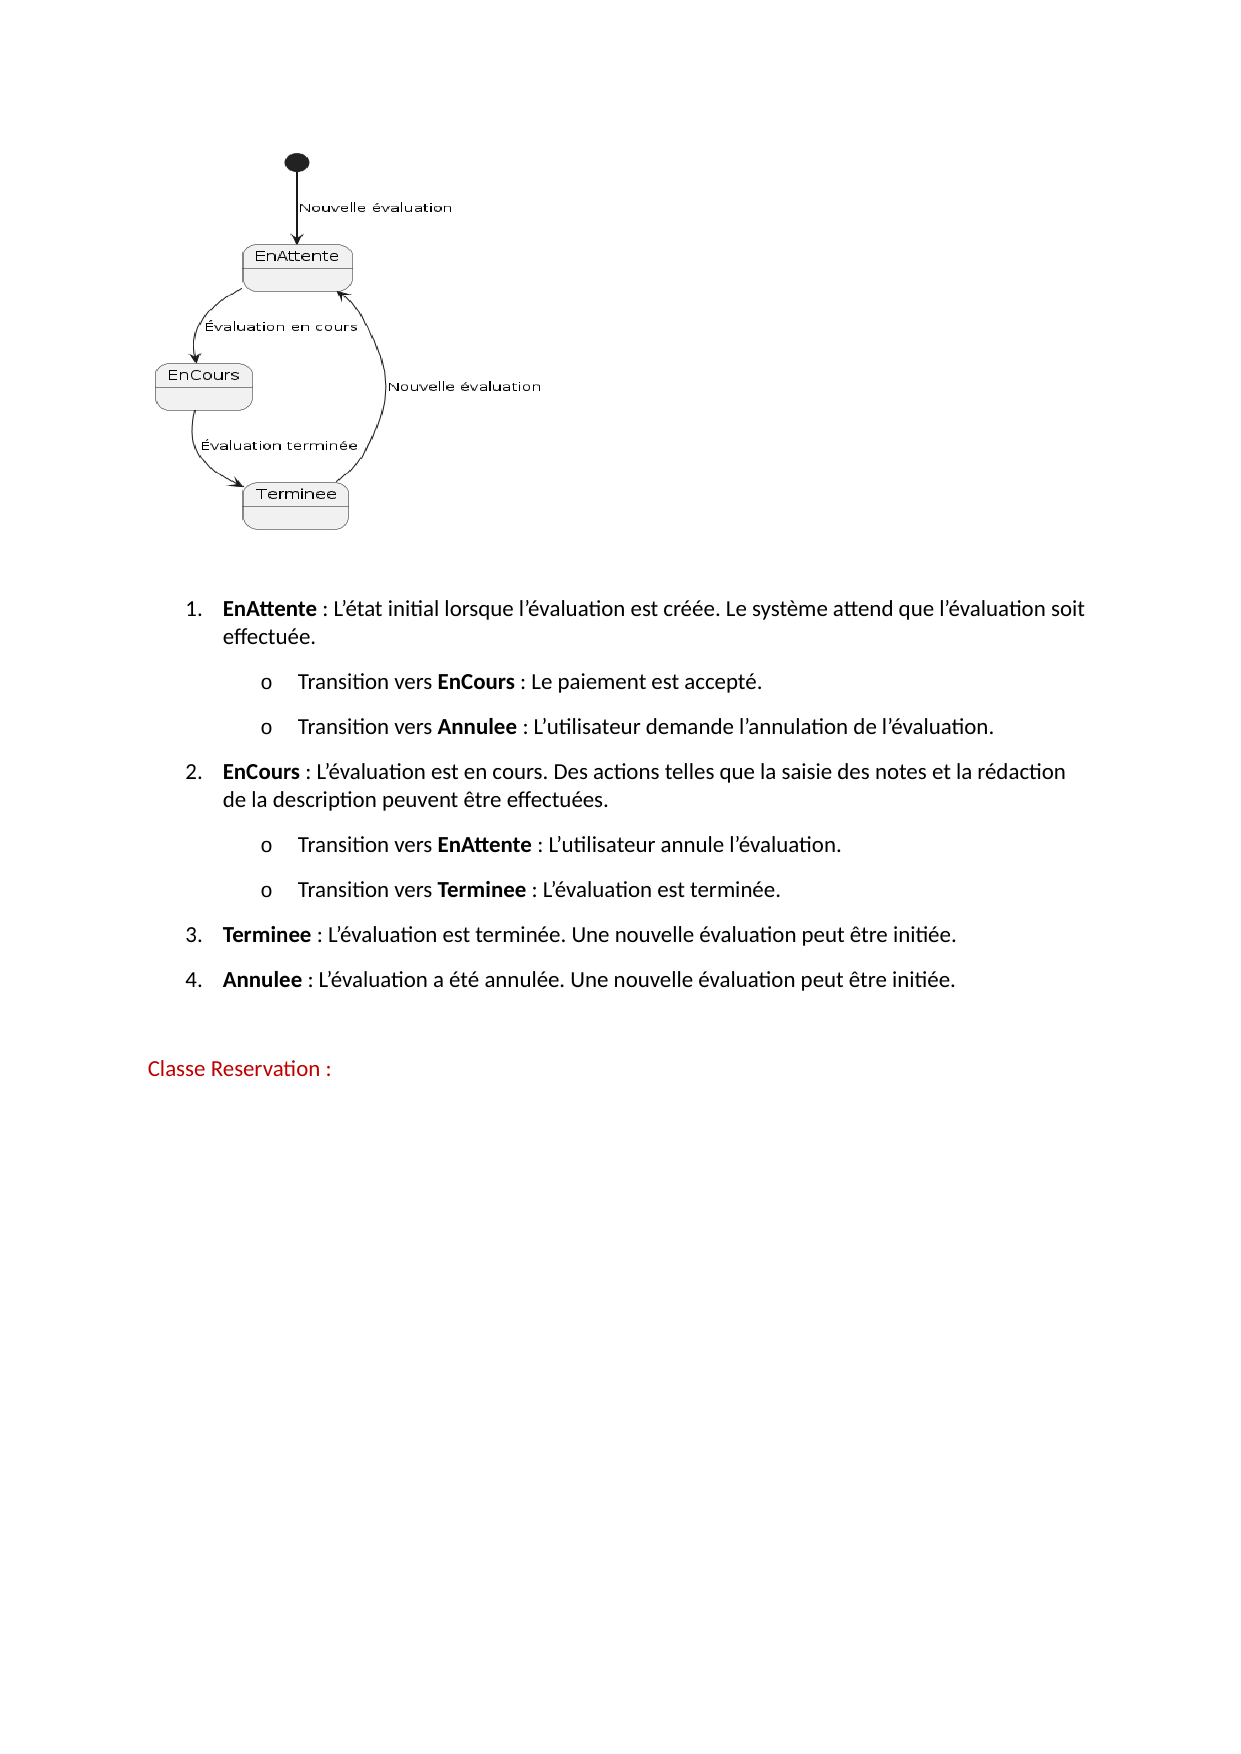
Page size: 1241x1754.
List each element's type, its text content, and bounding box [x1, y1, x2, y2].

list Transition vers EnAttente : L’utilisateur annule l’évaluation. [260, 830, 1093, 858]
list EnAttente : L’état initial lorsque l’évaluation est créée. Le système attend que l’évaluation soit effectuée. [185, 594, 1093, 650]
list Terminee : L’évaluation est terminée. Une nouvelle évaluation peut être initiée. [185, 920, 1093, 948]
text Classe Reservation : [148, 1054, 1093, 1082]
list Transition vers Annulee : L’utilisateur demande l’annulation de l’évaluation. [260, 712, 1093, 741]
list Annulee : L’évaluation a été annulée. Une nouvelle évaluation peut être initiée. [185, 965, 1093, 993]
list EnCours : L’évaluation est en cours. Des actions telles que la saisie des notes et la rédaction de la description peuvent être effectuées. [185, 757, 1093, 813]
list Transition vers Terminee : L’évaluation est terminée. [260, 875, 1093, 904]
list Transition vers EnCours : Le paiement est accepté. [260, 667, 1093, 695]
picture [147, 147, 549, 533]
